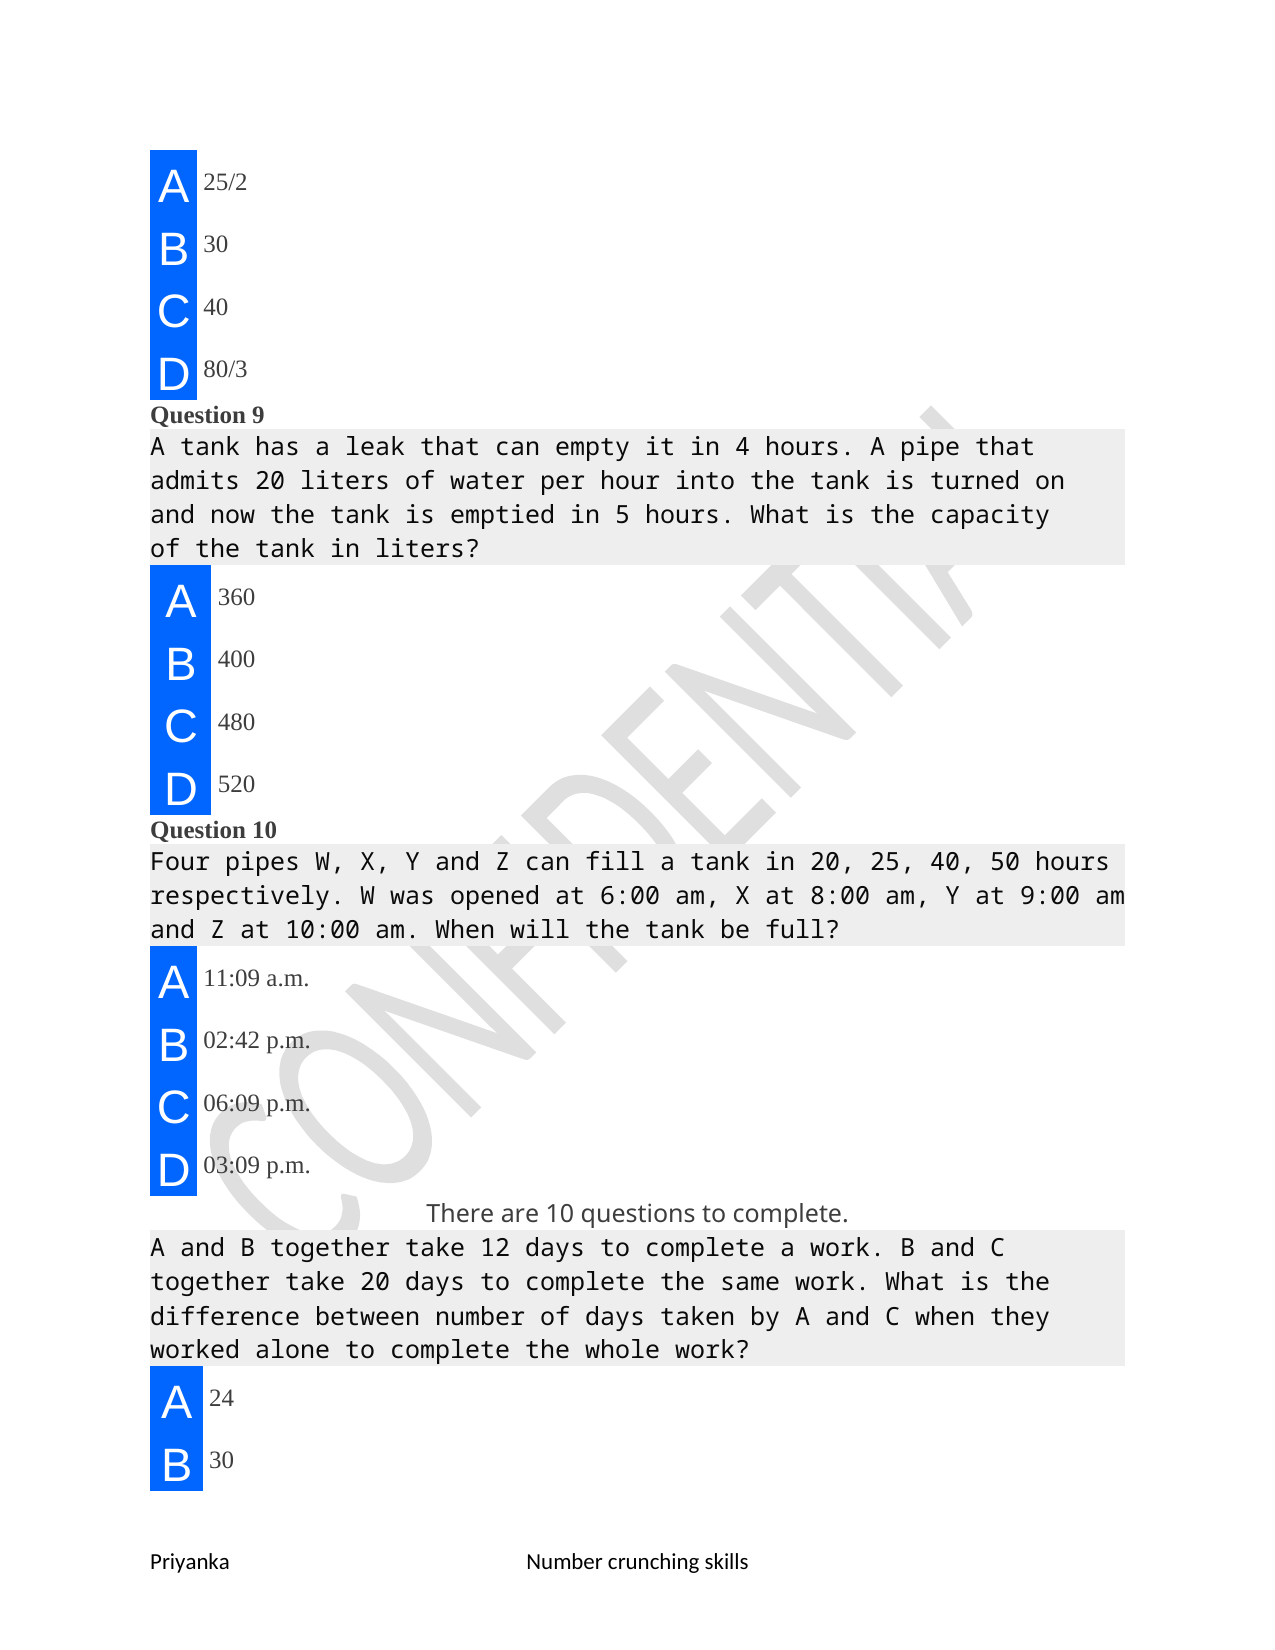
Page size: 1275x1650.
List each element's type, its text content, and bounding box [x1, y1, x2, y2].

text worked alone to complete the whole work? [150, 1332, 1125, 1366]
text together take 20 days to complete the same work. What is the [150, 1264, 1125, 1298]
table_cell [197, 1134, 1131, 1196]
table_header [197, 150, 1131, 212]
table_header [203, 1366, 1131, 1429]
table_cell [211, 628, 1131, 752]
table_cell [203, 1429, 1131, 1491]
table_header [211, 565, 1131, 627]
text of the tank in liters? [150, 531, 1125, 565]
text and now the tank is emptied in 5 hours. What is the capacity [150, 497, 1125, 531]
text and Z at 10:00 am. When will the tank be full? [150, 912, 1125, 946]
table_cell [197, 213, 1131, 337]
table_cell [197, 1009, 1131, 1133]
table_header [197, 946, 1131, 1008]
text respectively. W was opened at 6:00 am, X at 8:00 am, Y at 9:00 am [150, 878, 1125, 912]
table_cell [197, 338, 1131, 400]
text A tank has a leak that can empty it in 4 hours. A pipe that [150, 429, 1125, 463]
text A and B together take 12 days to complete a work. B and C [150, 1230, 1125, 1264]
text admits 20 liters of water per hour into the tank is turned on [150, 463, 1125, 497]
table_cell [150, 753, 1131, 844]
text difference between number of days taken by A and C when they [150, 1298, 1125, 1332]
text There are 10 questions to complete. [150, 1196, 1125, 1230]
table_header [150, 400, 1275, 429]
text Four pipes W, X, Y and Z can fill a tank in 20, 25, 40, 50 hours [150, 844, 1125, 878]
